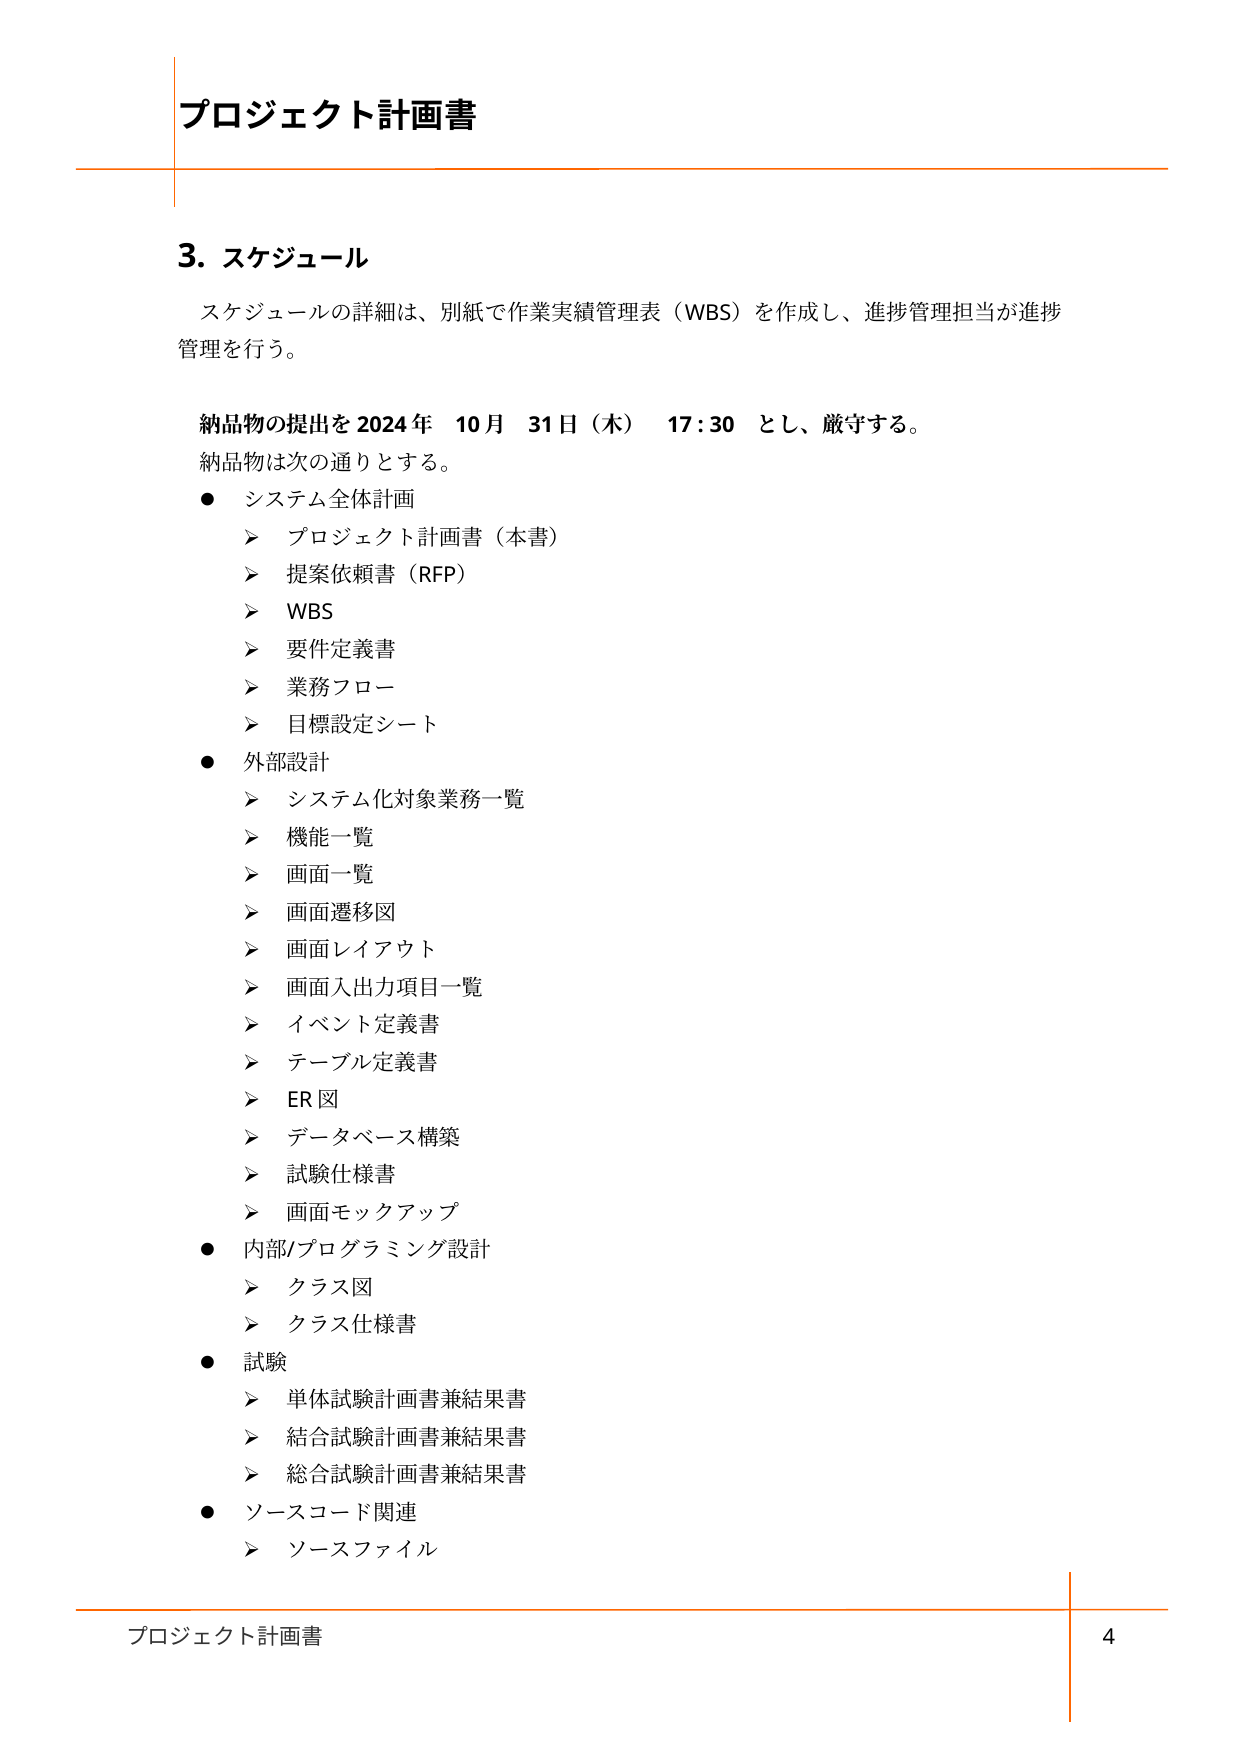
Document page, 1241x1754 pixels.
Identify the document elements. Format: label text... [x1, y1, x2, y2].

list 結合試験計画書兼結果書 [243, 1417, 1063, 1454]
list ソースファイル [243, 1529, 1063, 1567]
list 提案依頼書（RFP） [243, 554, 1063, 592]
list データベース構築 [243, 1117, 1063, 1154]
list 画面遷移図 [243, 892, 1063, 929]
subtitle スケジュール [177, 217, 1063, 292]
text スケジュールの詳細は、別紙で作業実績管理表（WBS）を作成し、進捗管理担当が進捗管理を行う。 [177, 292, 1063, 367]
list 画面レイアウト [243, 929, 1063, 967]
text 納品物は次の通りとする。 [177, 442, 1063, 479]
list 目標設定シート [243, 704, 1063, 742]
text 納品物の提出を2024年 10月 31日（木） 17 : 30 とし、厳守する。 [177, 404, 1063, 442]
list 要件定義書 [243, 629, 1063, 667]
list ER図 [243, 1079, 1063, 1117]
list 業務フロー [243, 667, 1063, 704]
list システム全体計画 [199, 479, 1063, 517]
list クラス図 [243, 1267, 1063, 1304]
list 機能一覧 [243, 817, 1063, 854]
list クラス仕様書 [243, 1304, 1063, 1342]
list プロジェクト計画書（本書） [243, 517, 1063, 554]
list 画面入出力項目一覧 [243, 967, 1063, 1004]
list 試験仕様書 [243, 1154, 1063, 1192]
list 試験 [199, 1342, 1063, 1379]
list 画面一覧 [243, 854, 1063, 892]
list 総合試験計画書兼結果書 [243, 1454, 1063, 1492]
list テーブル定義書 [243, 1042, 1063, 1079]
list システム化対象業務一覧 [243, 779, 1063, 817]
list 画面モックアップ [243, 1192, 1063, 1229]
list イベント定義書 [243, 1004, 1063, 1042]
list ソースコード関連 [199, 1492, 1063, 1529]
list 単体試験計画書兼結果書 [243, 1379, 1063, 1417]
list 外部設計 [199, 742, 1063, 779]
list 内部/プログラミング設計 [199, 1229, 1063, 1267]
list WBS [243, 592, 1063, 629]
